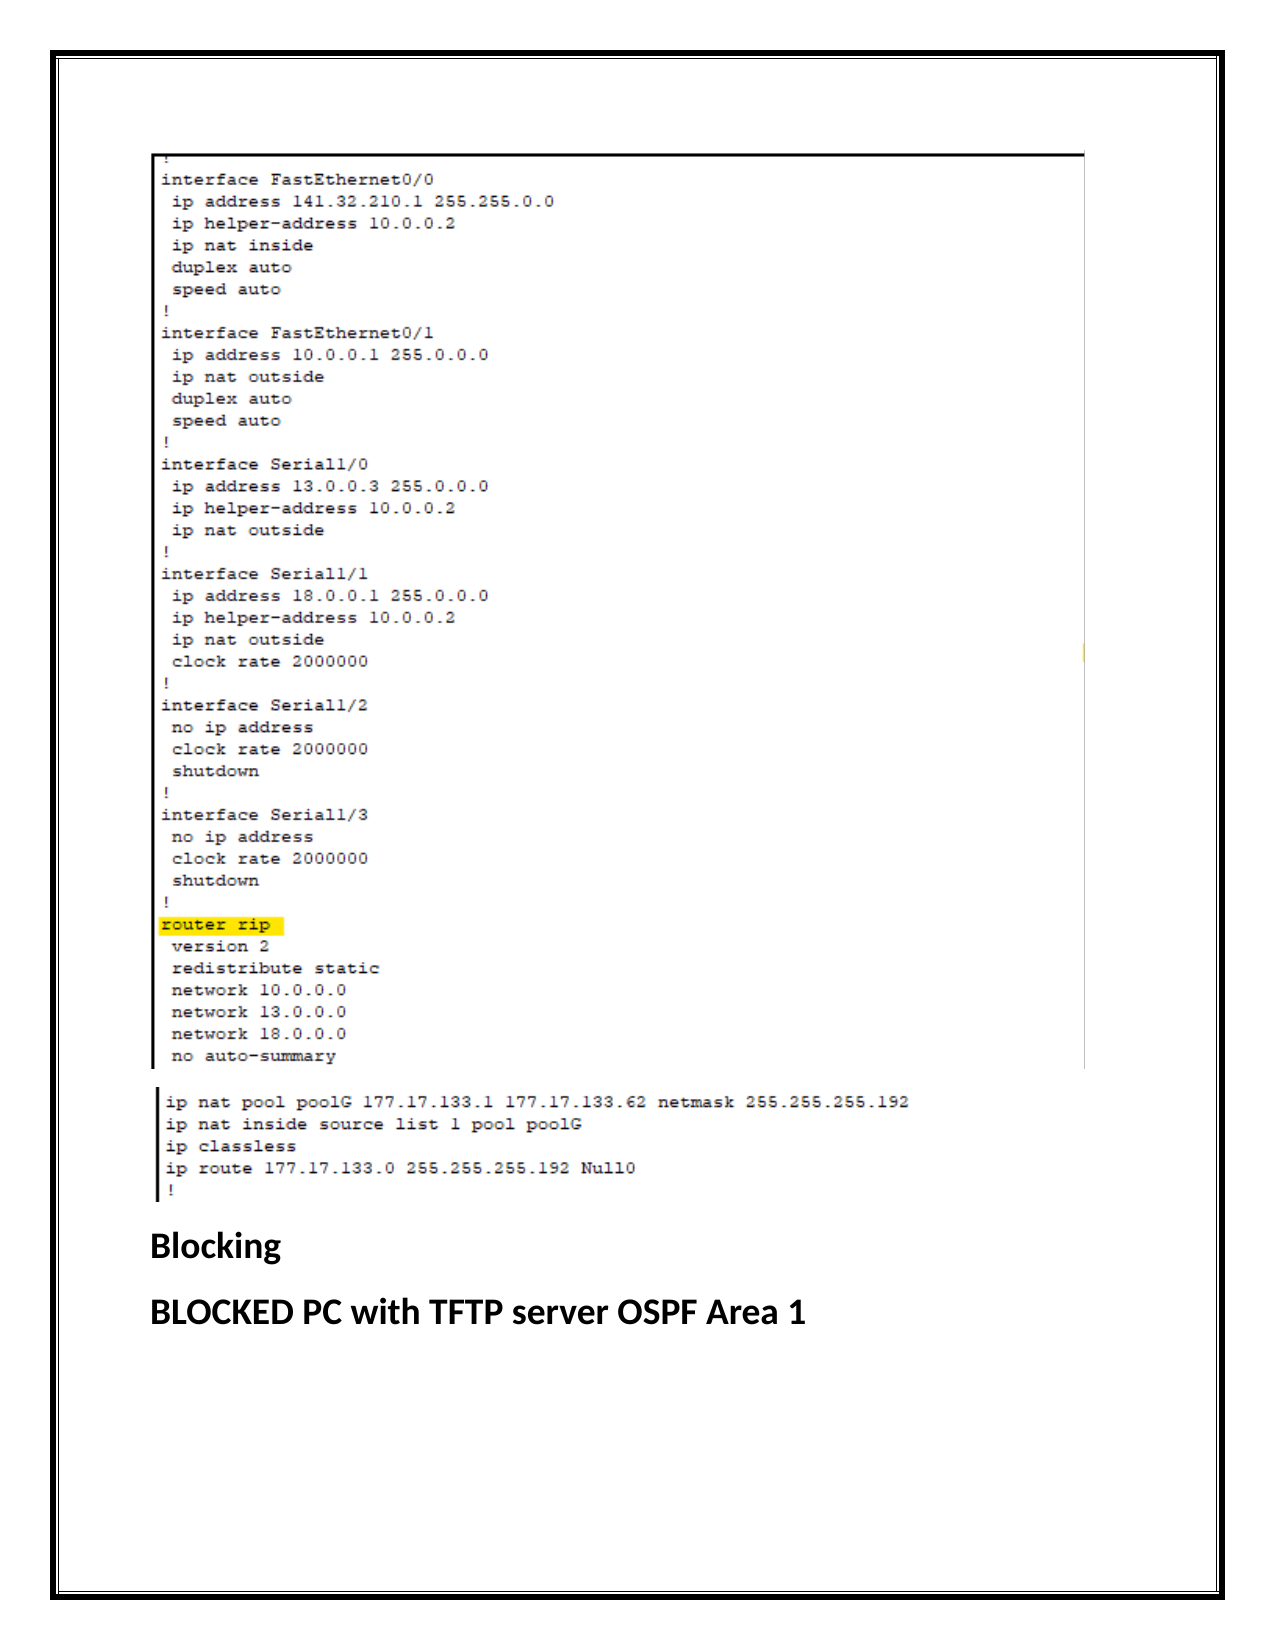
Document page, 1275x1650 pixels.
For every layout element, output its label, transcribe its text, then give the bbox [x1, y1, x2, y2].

text Blocking [150, 1222, 1125, 1268]
picture [150, 150, 1091, 1069]
text BLOCKED PC with TFTP server OSPF Area 1 [150, 1288, 1125, 1334]
picture [150, 1087, 1071, 1202]
